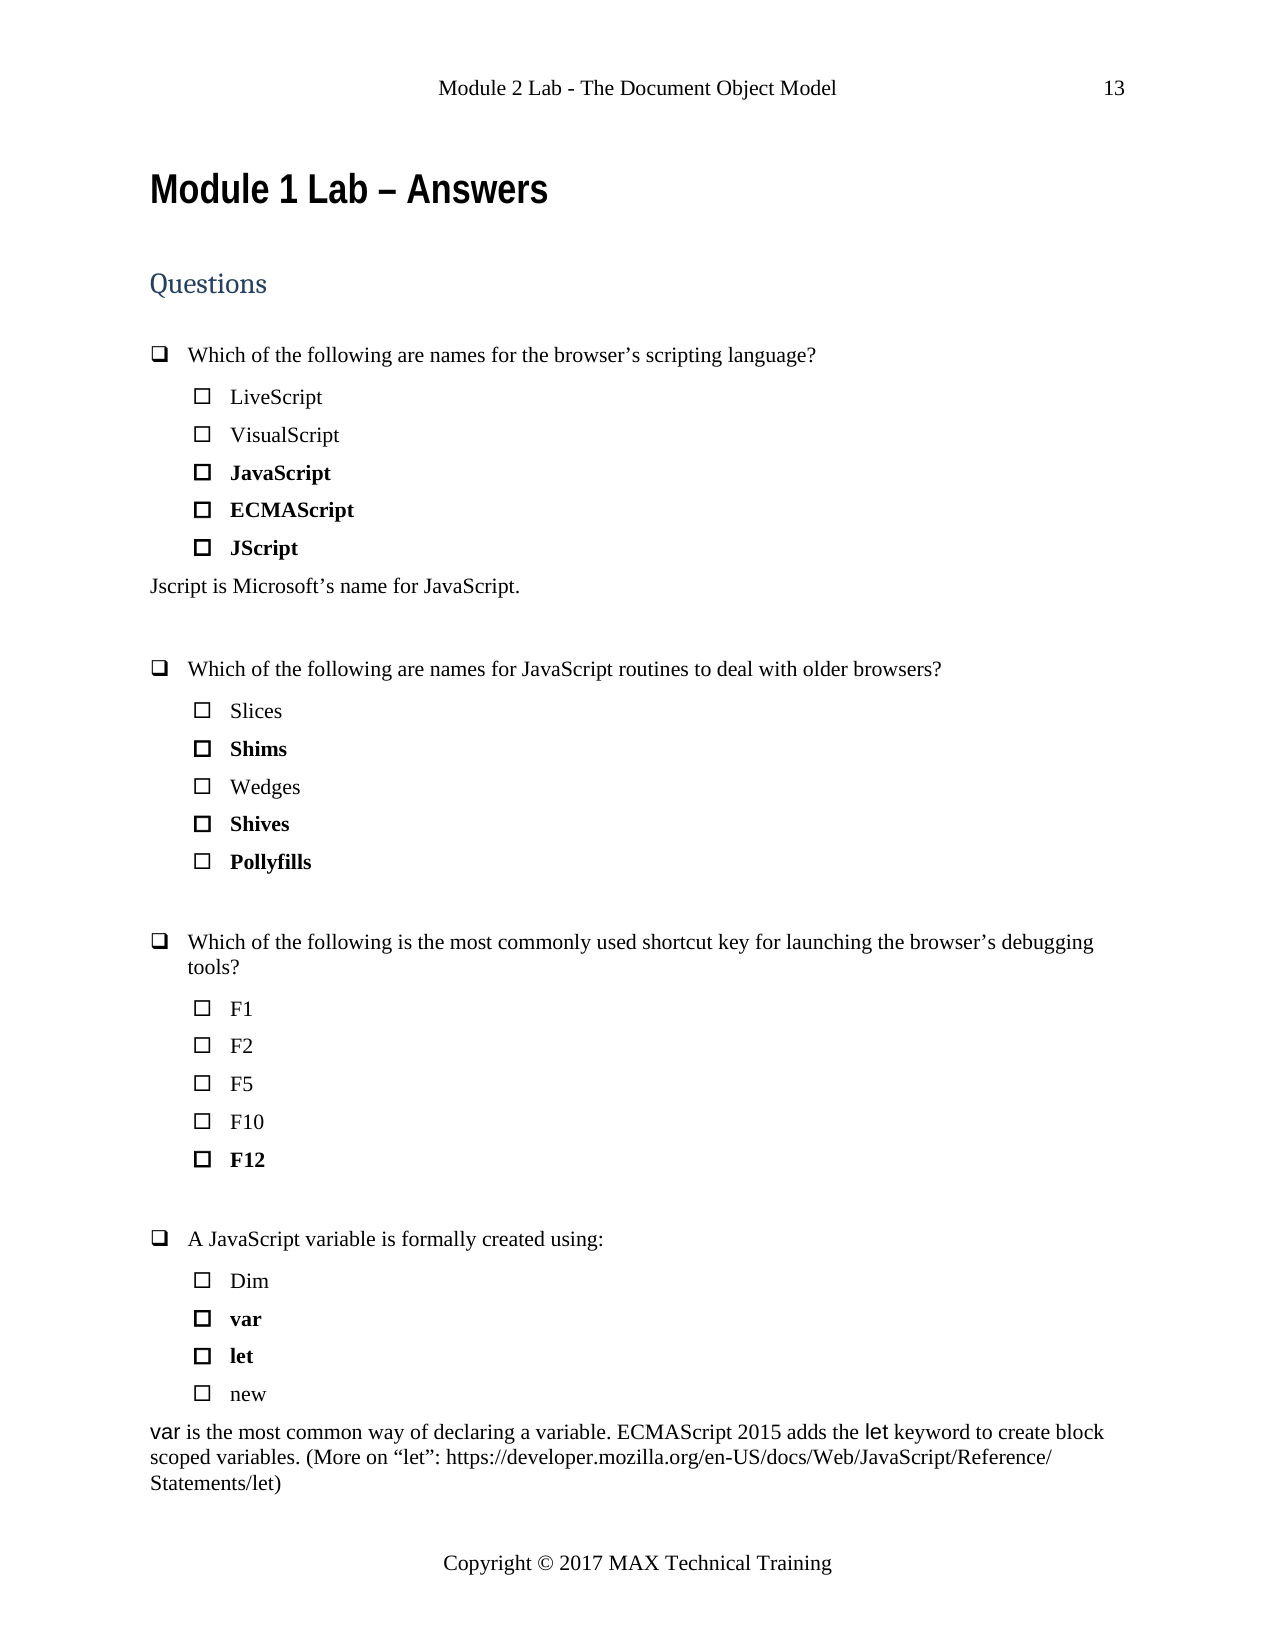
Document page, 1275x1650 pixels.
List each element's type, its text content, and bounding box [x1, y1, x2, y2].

list Shims [192, 736, 1125, 761]
list JavaScript [192, 459, 1125, 485]
list Slices [192, 698, 1125, 723]
list F5 [192, 1071, 1125, 1096]
text Which of the following are names for JavaScript routines to deal with older browsers? [150, 656, 1125, 682]
list Shives [192, 811, 1125, 837]
list JScript [192, 535, 1125, 560]
list LiveScript [192, 384, 1125, 409]
list VisualScript [192, 422, 1125, 447]
list ECMAScript [192, 497, 1125, 522]
text Which of the following is the most commonly used shortcut key for launching the browser’s debugging tools? [150, 929, 1125, 979]
list new [192, 1381, 1125, 1406]
list F1 [192, 996, 1125, 1021]
subtitle Module 1 Lab – Answers [150, 167, 1125, 212]
text Jscript is Microsoft’s name for JavaScript. [150, 573, 1125, 598]
list F2 [192, 1033, 1125, 1059]
list Pollyfills [192, 849, 1125, 874]
text A JavaScript variable is formally created using: [150, 1226, 1125, 1251]
text Which of the following are names for the browser’s scripting language? [150, 342, 1125, 367]
list F10 [192, 1109, 1125, 1134]
list Wedges [192, 774, 1125, 799]
list F12 [192, 1147, 1125, 1172]
text var is the most common way of declaring a variable. ECMAScript 2015 adds the let keyword to create block scoped variables. (More on “let”: https://developer.mozilla.org/en-US/docs/Web/JavaScript/Reference/Statements/let) [150, 1419, 1125, 1495]
subtitle Questions [150, 267, 1125, 300]
list Dim [192, 1268, 1125, 1293]
list var [192, 1306, 1125, 1331]
list let [192, 1343, 1125, 1369]
